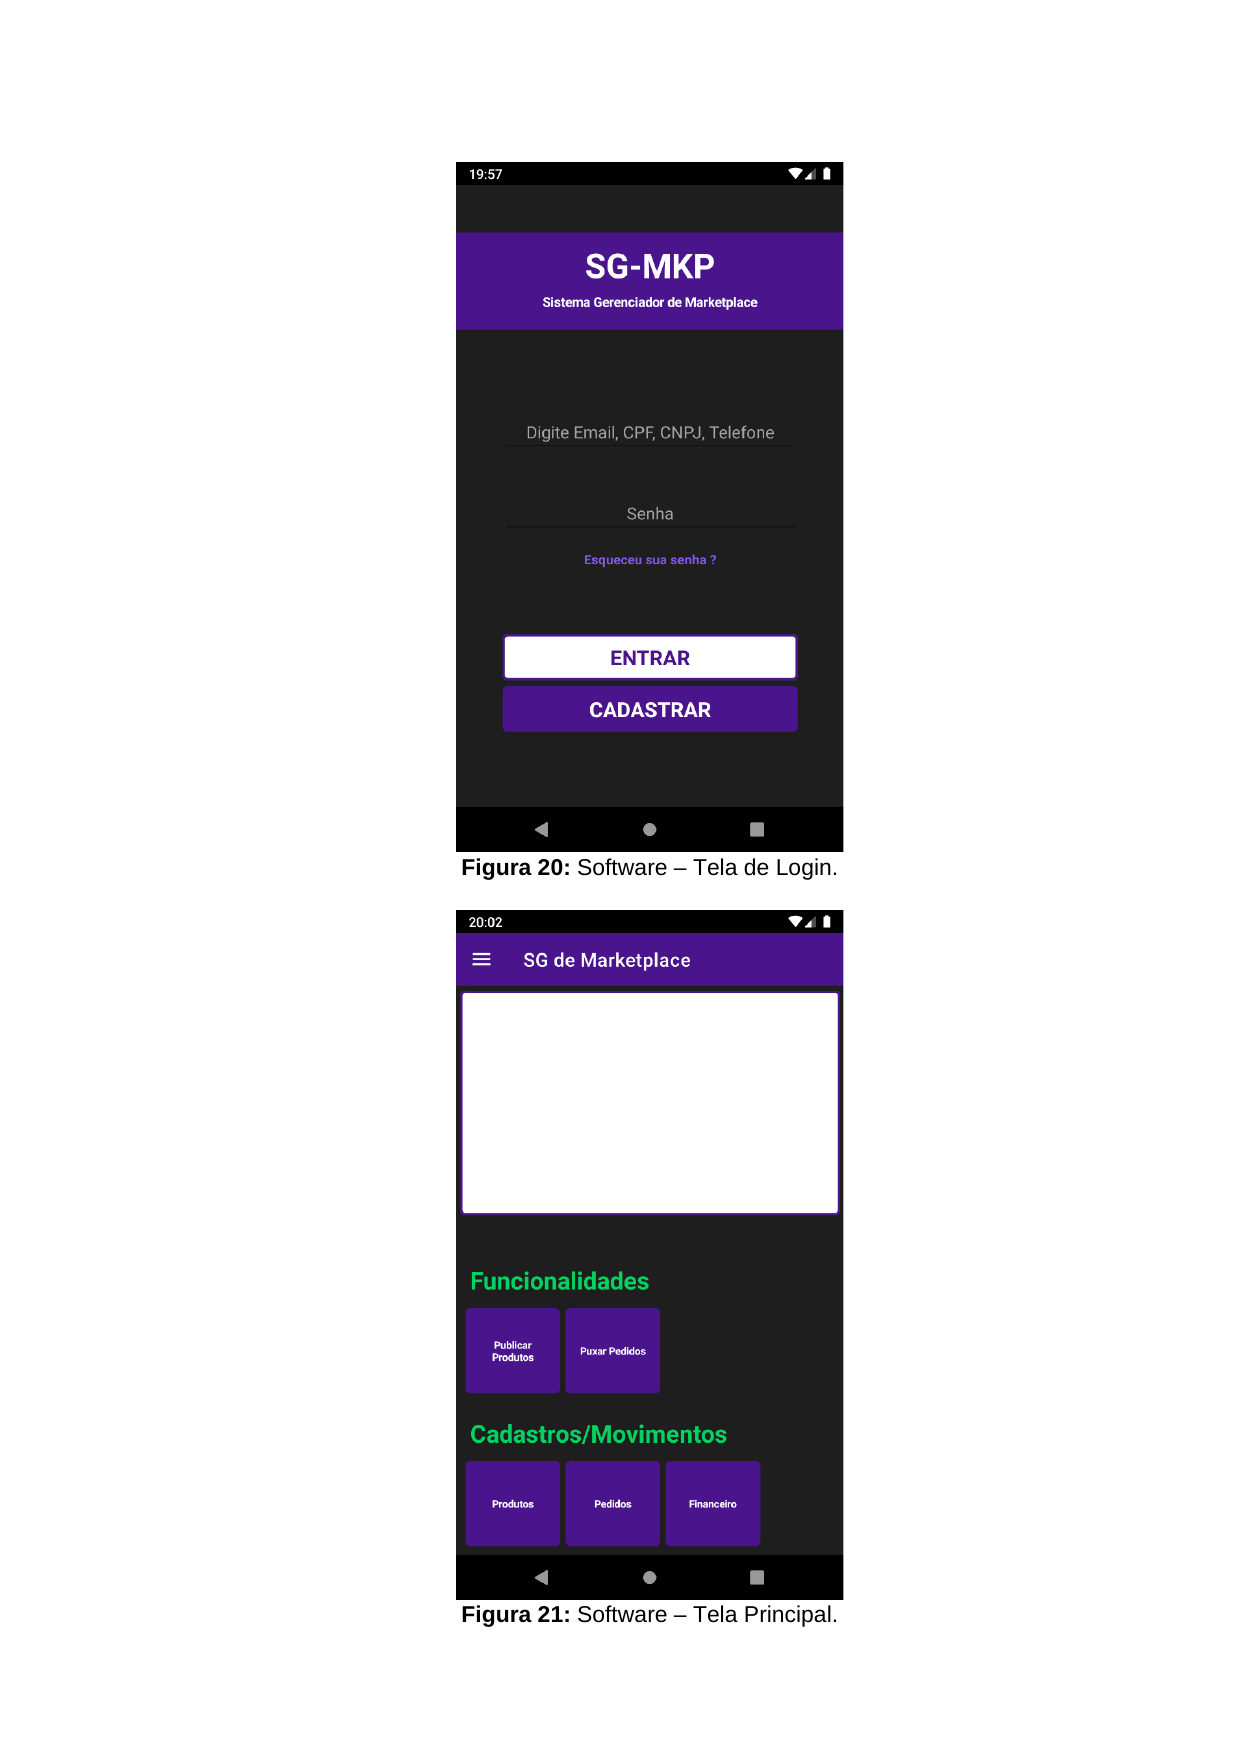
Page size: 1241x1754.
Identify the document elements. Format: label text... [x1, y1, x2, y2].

text Figura 20: Software – Tela de Login. [177, 854, 1122, 880]
picture [456, 162, 844, 852]
picture [456, 910, 844, 1600]
text Figura 21: Software – Tela Principal. [177, 1601, 1122, 1628]
